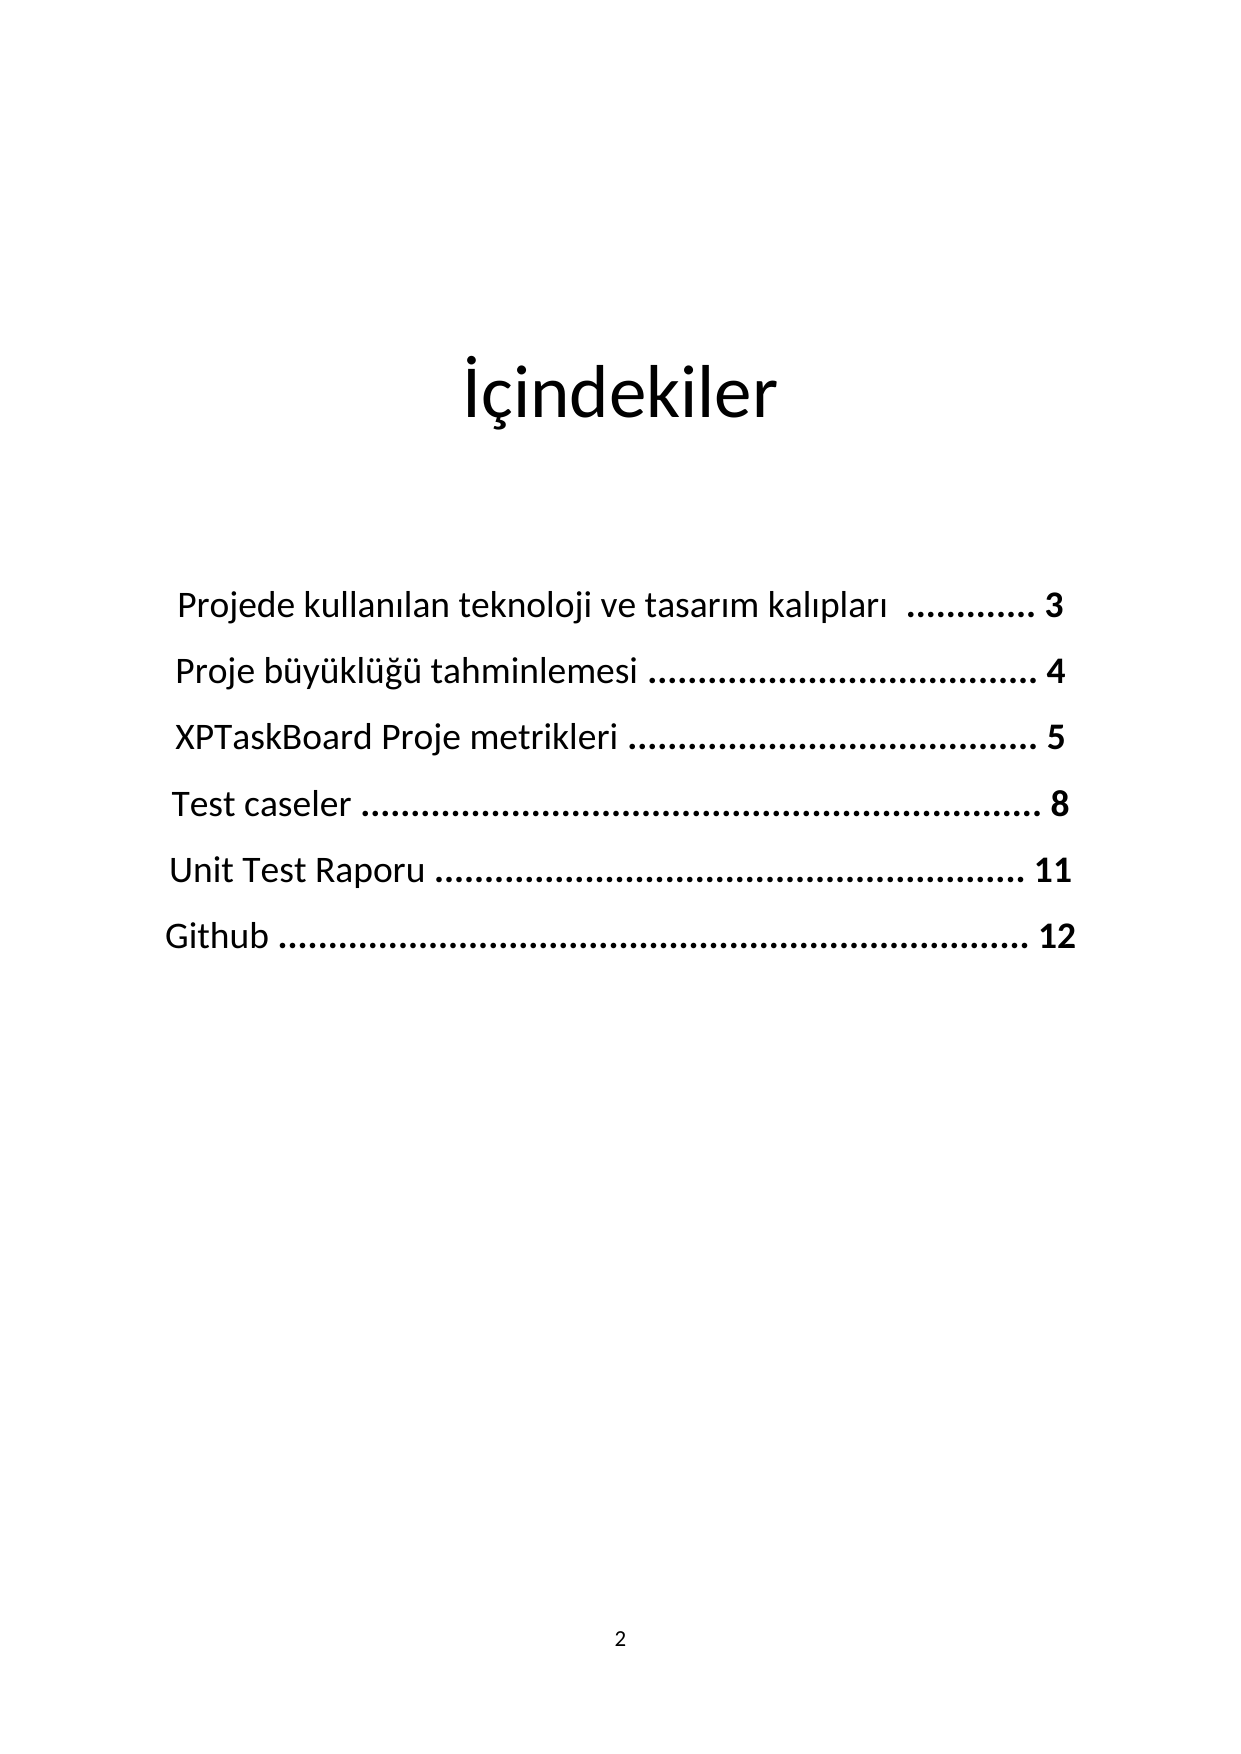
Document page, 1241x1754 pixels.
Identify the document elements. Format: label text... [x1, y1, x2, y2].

text Github ........................................................................... 12 [75, 912, 1165, 958]
text Projede kullanılan teknoloji ve tasarım kalıpları ............. 3 [75, 581, 1165, 627]
text Proje büyüklüğü tahminlemesi ....................................... 4 [75, 647, 1165, 693]
text İçindekiler [75, 344, 1165, 436]
text XPTaskBoard Proje metrikleri ......................................... 5 [75, 713, 1165, 759]
text Test caseler .................................................................... 8 [75, 779, 1165, 825]
text Unit Test Raporu ........................................................... 11 [75, 846, 1165, 891]
